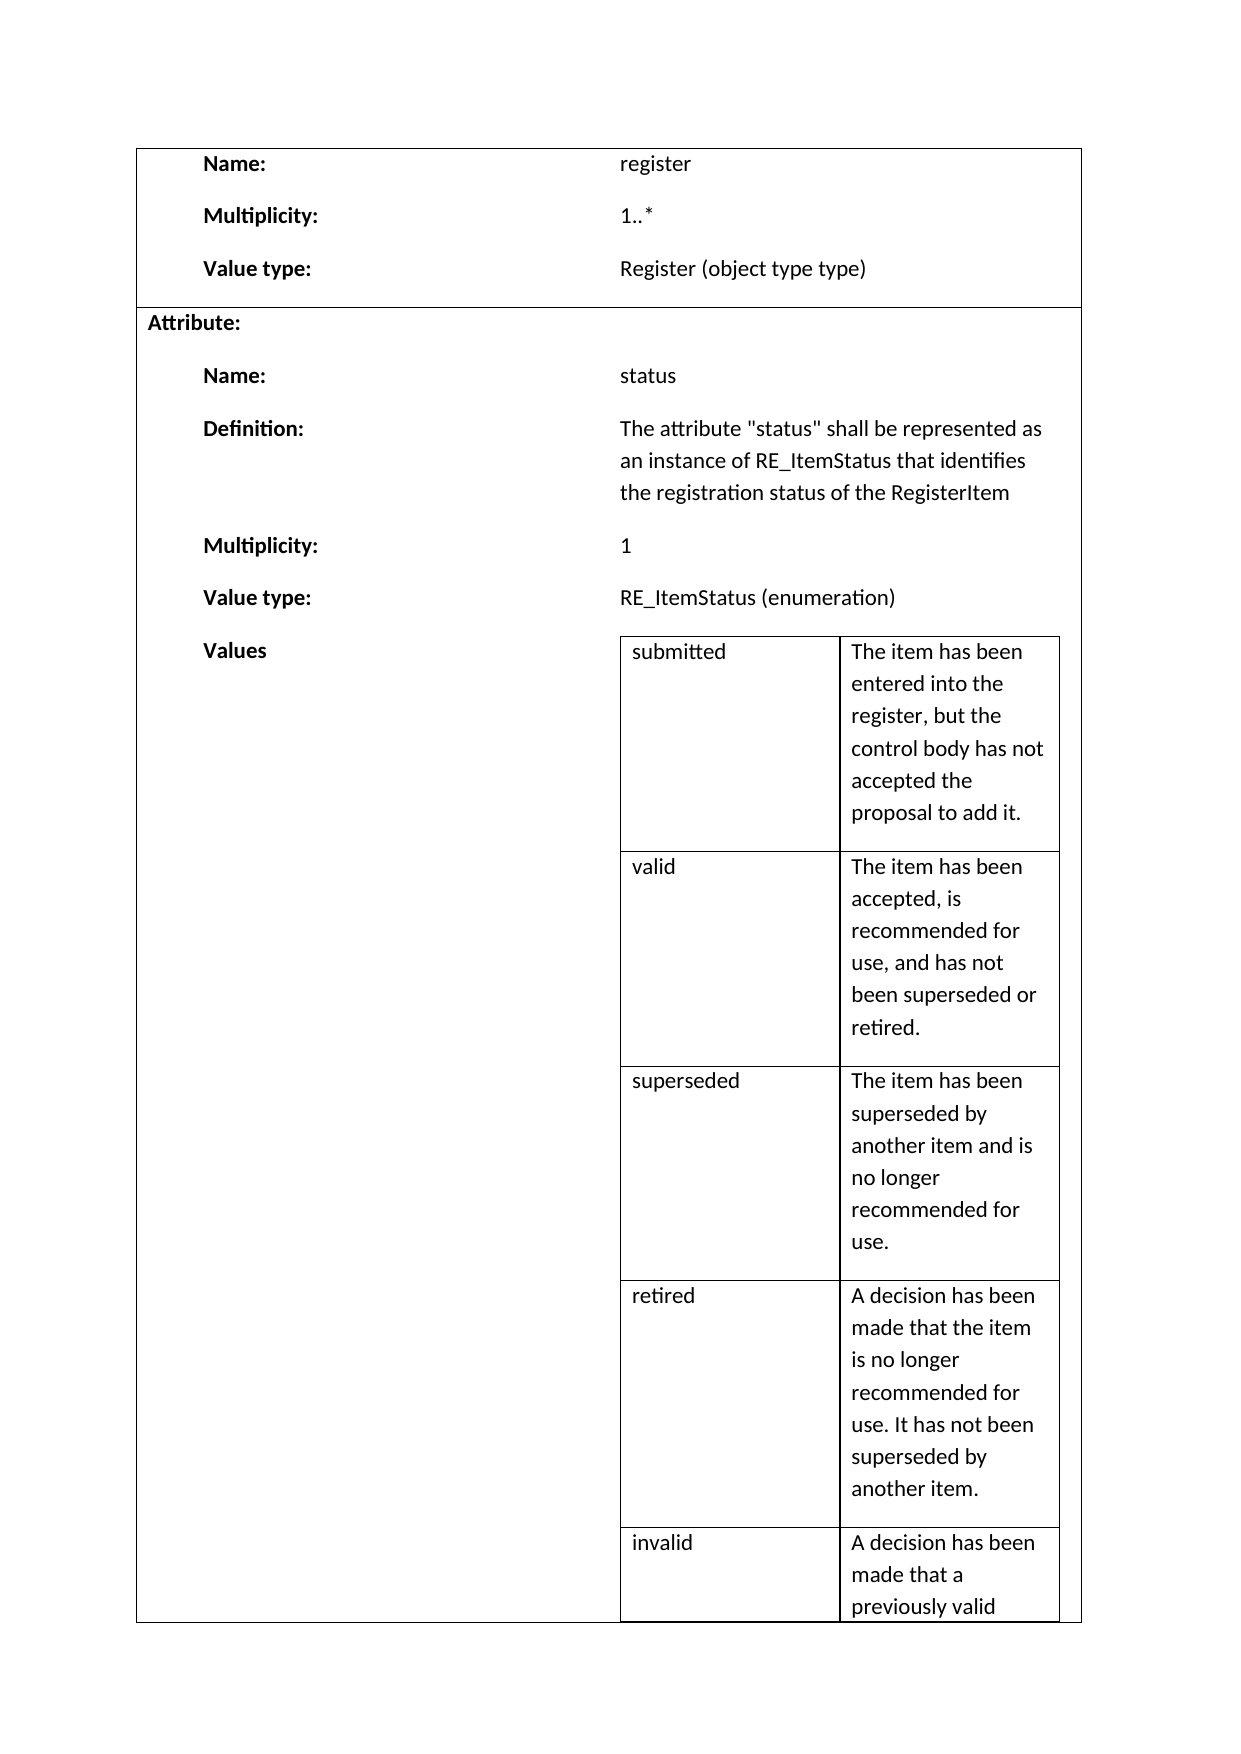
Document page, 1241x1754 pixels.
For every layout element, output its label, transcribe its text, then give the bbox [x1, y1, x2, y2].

table_cell Attribute: [137, 308, 1081, 1622]
table_cell Association role [137, 149, 1081, 307]
